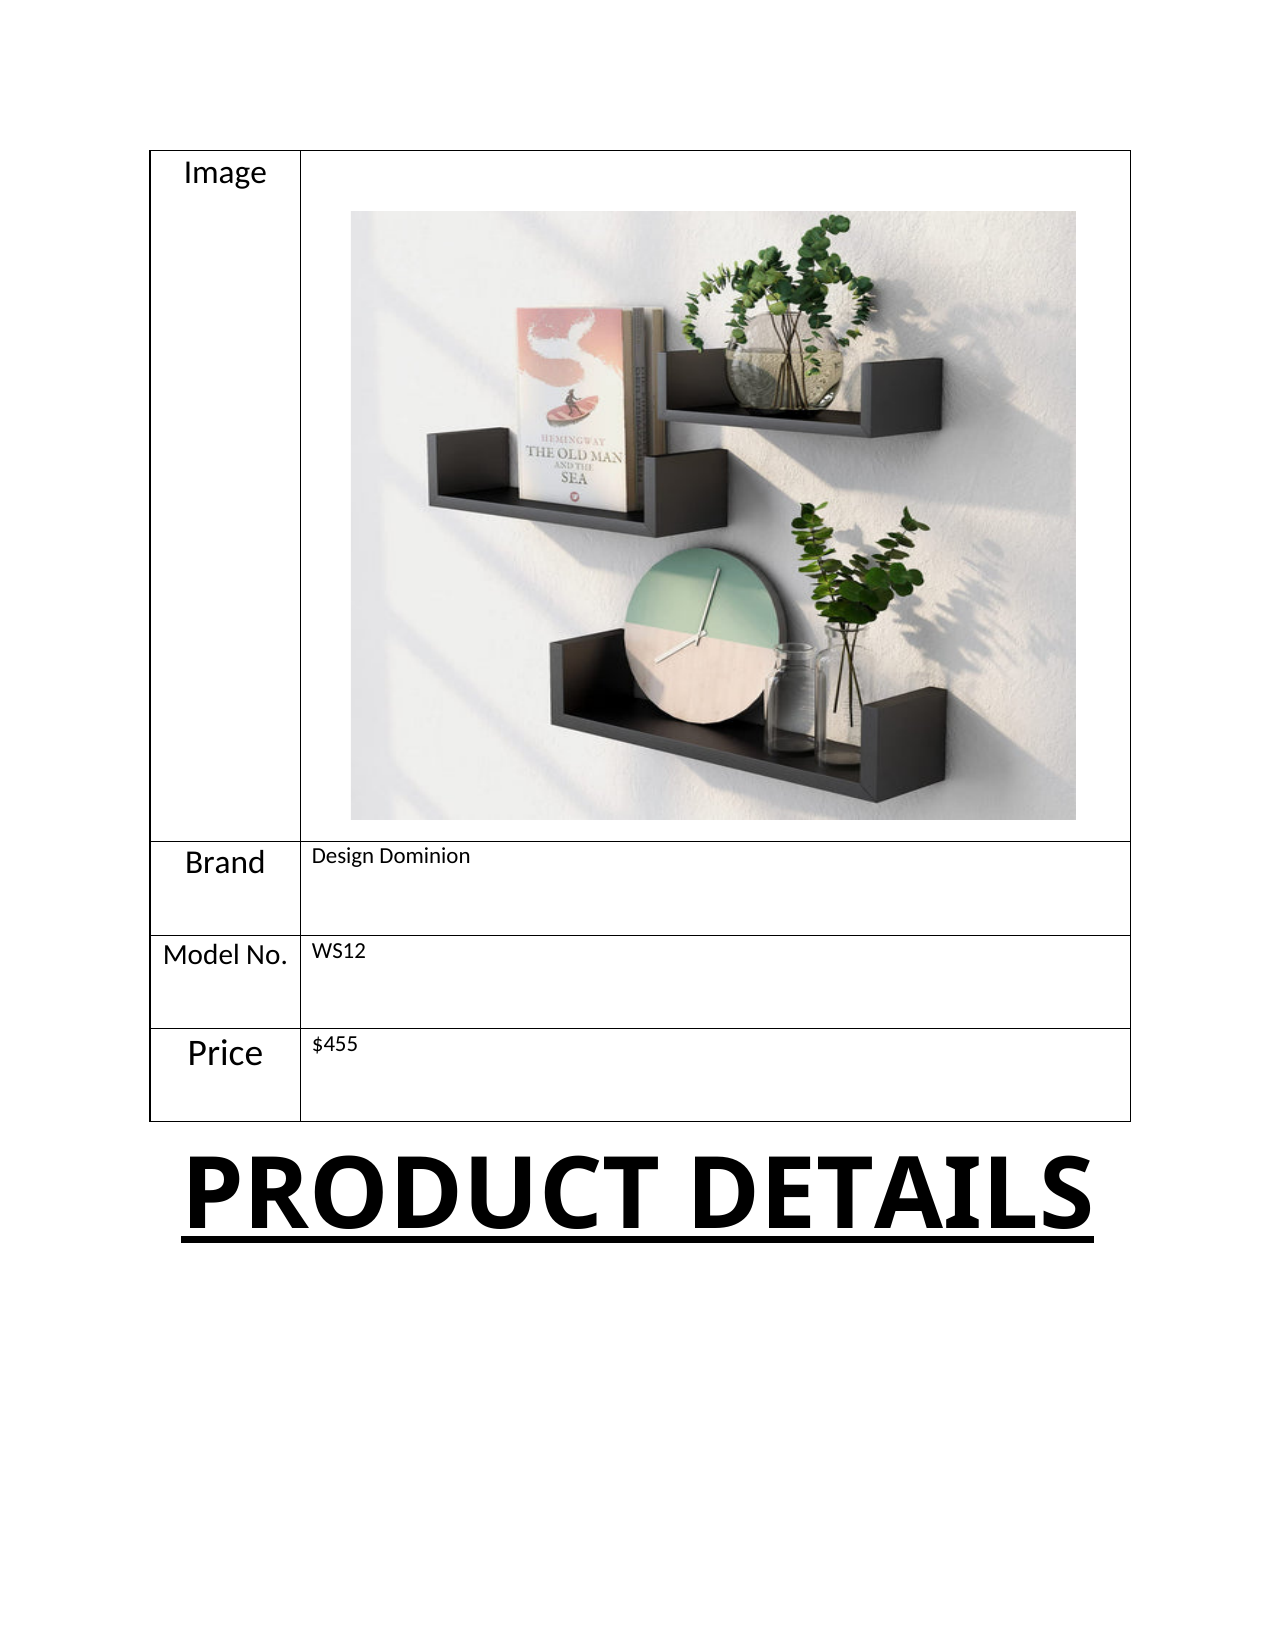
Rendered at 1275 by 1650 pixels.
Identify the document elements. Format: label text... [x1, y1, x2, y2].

table_cell Design Dominion [301, 842, 1130, 935]
table_cell Model No. [151, 936, 300, 1028]
table_cell WS12 [301, 936, 1130, 1028]
table_cell $455 [301, 1029, 1130, 1121]
text PRODUCT DETAILS [150, 1122, 1125, 1258]
picture [350, 211, 1076, 820]
table_header Image [151, 151, 300, 841]
table_cell Price [151, 1029, 300, 1121]
table_header [301, 151, 1130, 841]
table_cell Brand [151, 842, 300, 935]
